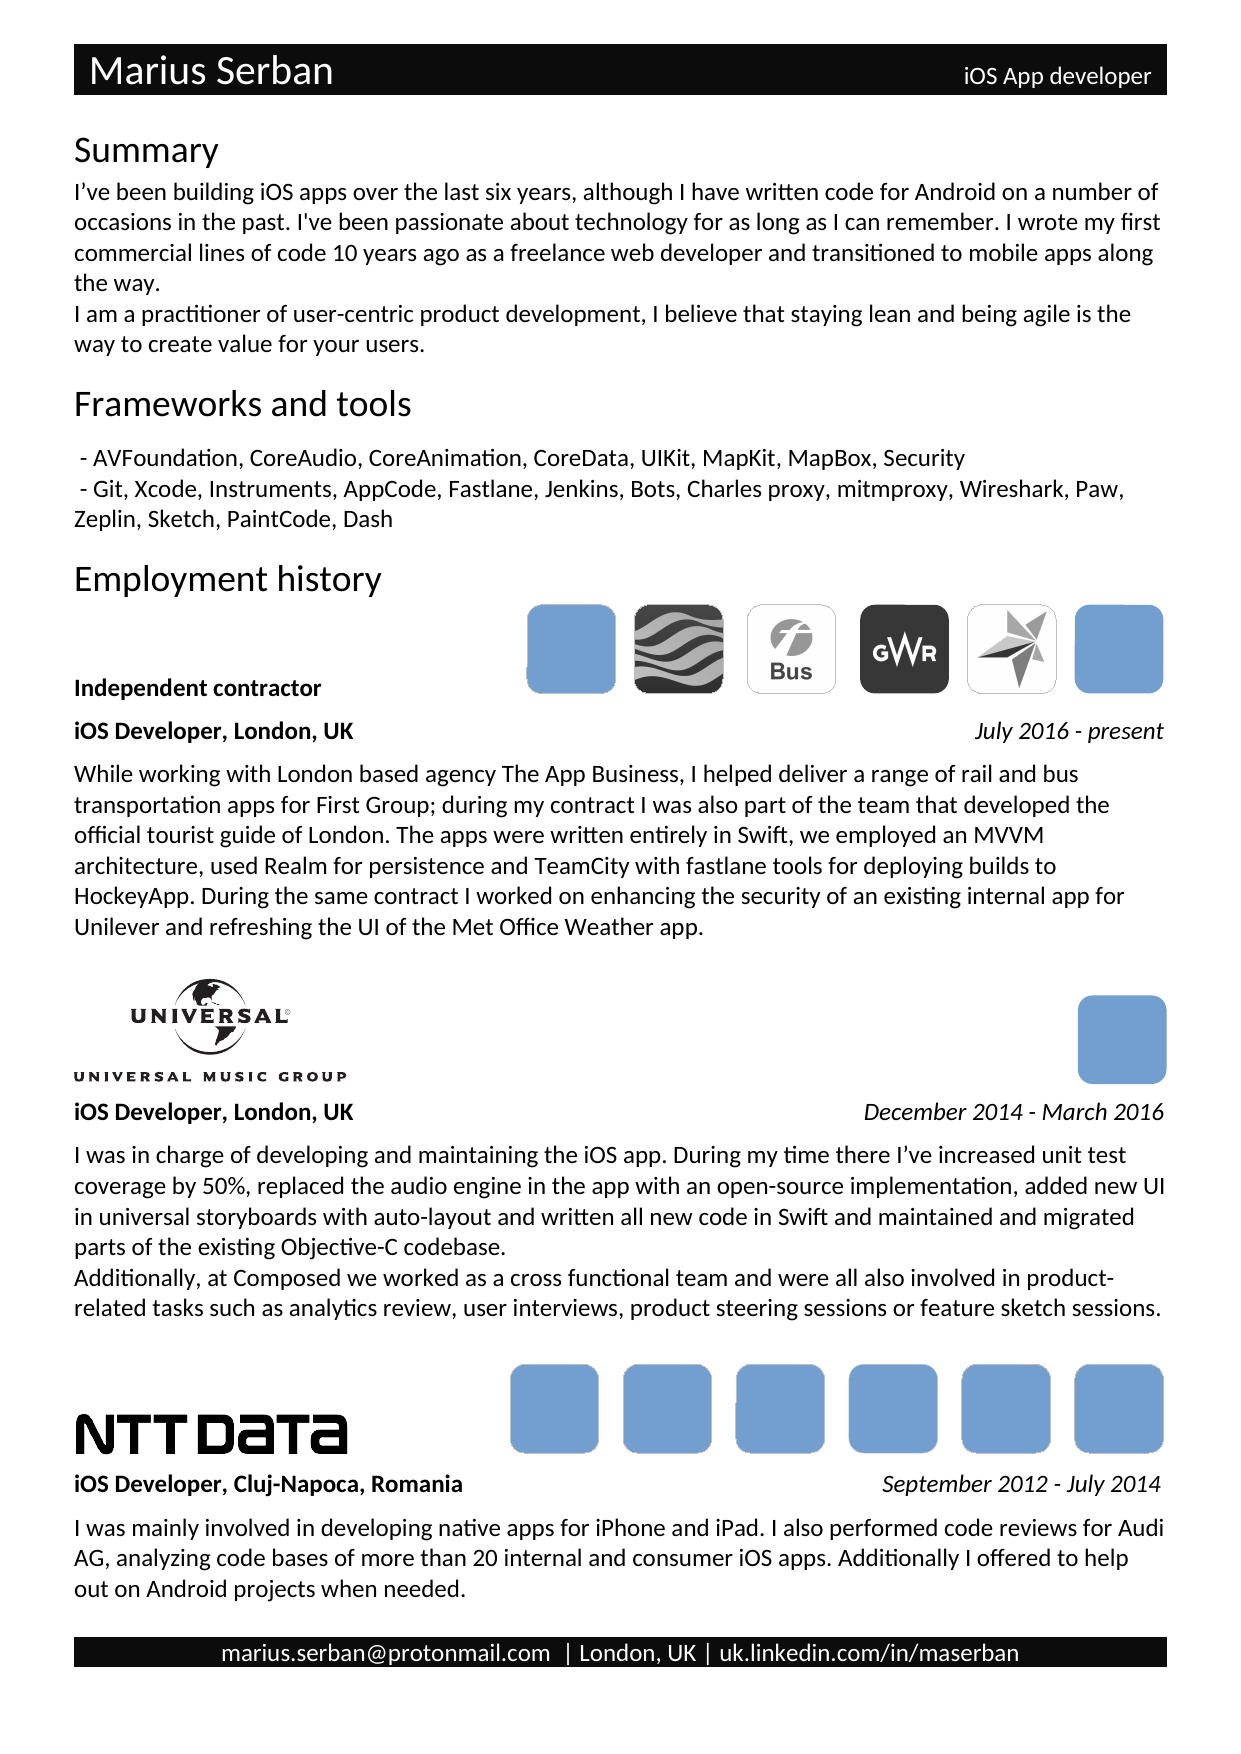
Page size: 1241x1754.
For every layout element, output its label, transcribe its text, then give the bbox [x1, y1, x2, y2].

text I’ve been building iOS apps over the last six years, although I have written code for Android on a number of occasions in the past. I've been passionate about technology for as long as I can remember. I wrote my first commercial lines of code 10 years ago as a freelance web developer and transitioned to mobile apps along the way. [74, 176, 1167, 298]
picture [635, 604, 723, 693]
text - AVFoundation, CoreAudio, CoreAnimation, CoreData, UIKit, MapKit, MapBox, Security [74, 442, 1167, 473]
picture [967, 604, 1057, 693]
text I am a practitioner of user-centric product development, I believe that staying lean and being agile is the way to create value for your users. [74, 298, 1167, 359]
picture [748, 604, 836, 693]
text While working with London based agency The App Business, I helped deliver a range of rail and bus transportation apps for First Group; during my contract I was also part of the team that developed the official tourist guide of London. The apps were written entirely in Swift, we employed an MVVM architecture, used Realm for persistence and TeamCity with fastlane tools for deploying builds to HockeyApp. During the same contract I worked on enhancing the security of an existing internal app for Unilever and refreshing the UI of the Met Office Weather app. [74, 758, 1167, 941]
text iOS Developer, London, UK July 2016 - present [74, 715, 1167, 746]
text - Git, Xcode, Instruments, AppCode, Fastlane, Jenkins, Bots, Charles proxy, mitmproxy, Wireshark, Paw, Zeplin, Sketch, PaintCode, Dash [74, 473, 1167, 534]
subtitle Frameworks and tools [74, 380, 1167, 426]
text iOS Developer, Cluj-Napoca, Romania September 2012 - July 2014 [74, 1469, 1167, 1499]
text I was in charge of developing and maintaining the iOS app. During my time there I’ve increased unit test coverage by 50%, replaced the audio engine in the app with an open-source implementation, added new UI in universal storyboards with auto-layout and written all new code in Swift and maintained and migrated parts of the existing Objective-C codebase. Additionally, at Composed we worked as a cross functional team and were all also involved in product-related tasks such as analytics review, user interviews, product steering sessions or feature sketch sessions. [74, 1139, 1167, 1323]
picture [860, 604, 949, 694]
subtitle Summary [74, 126, 1167, 172]
subtitle Employment history [74, 555, 1167, 601]
text iOS Developer, London, UK December 2014 - March 2016 [74, 1097, 1167, 1127]
